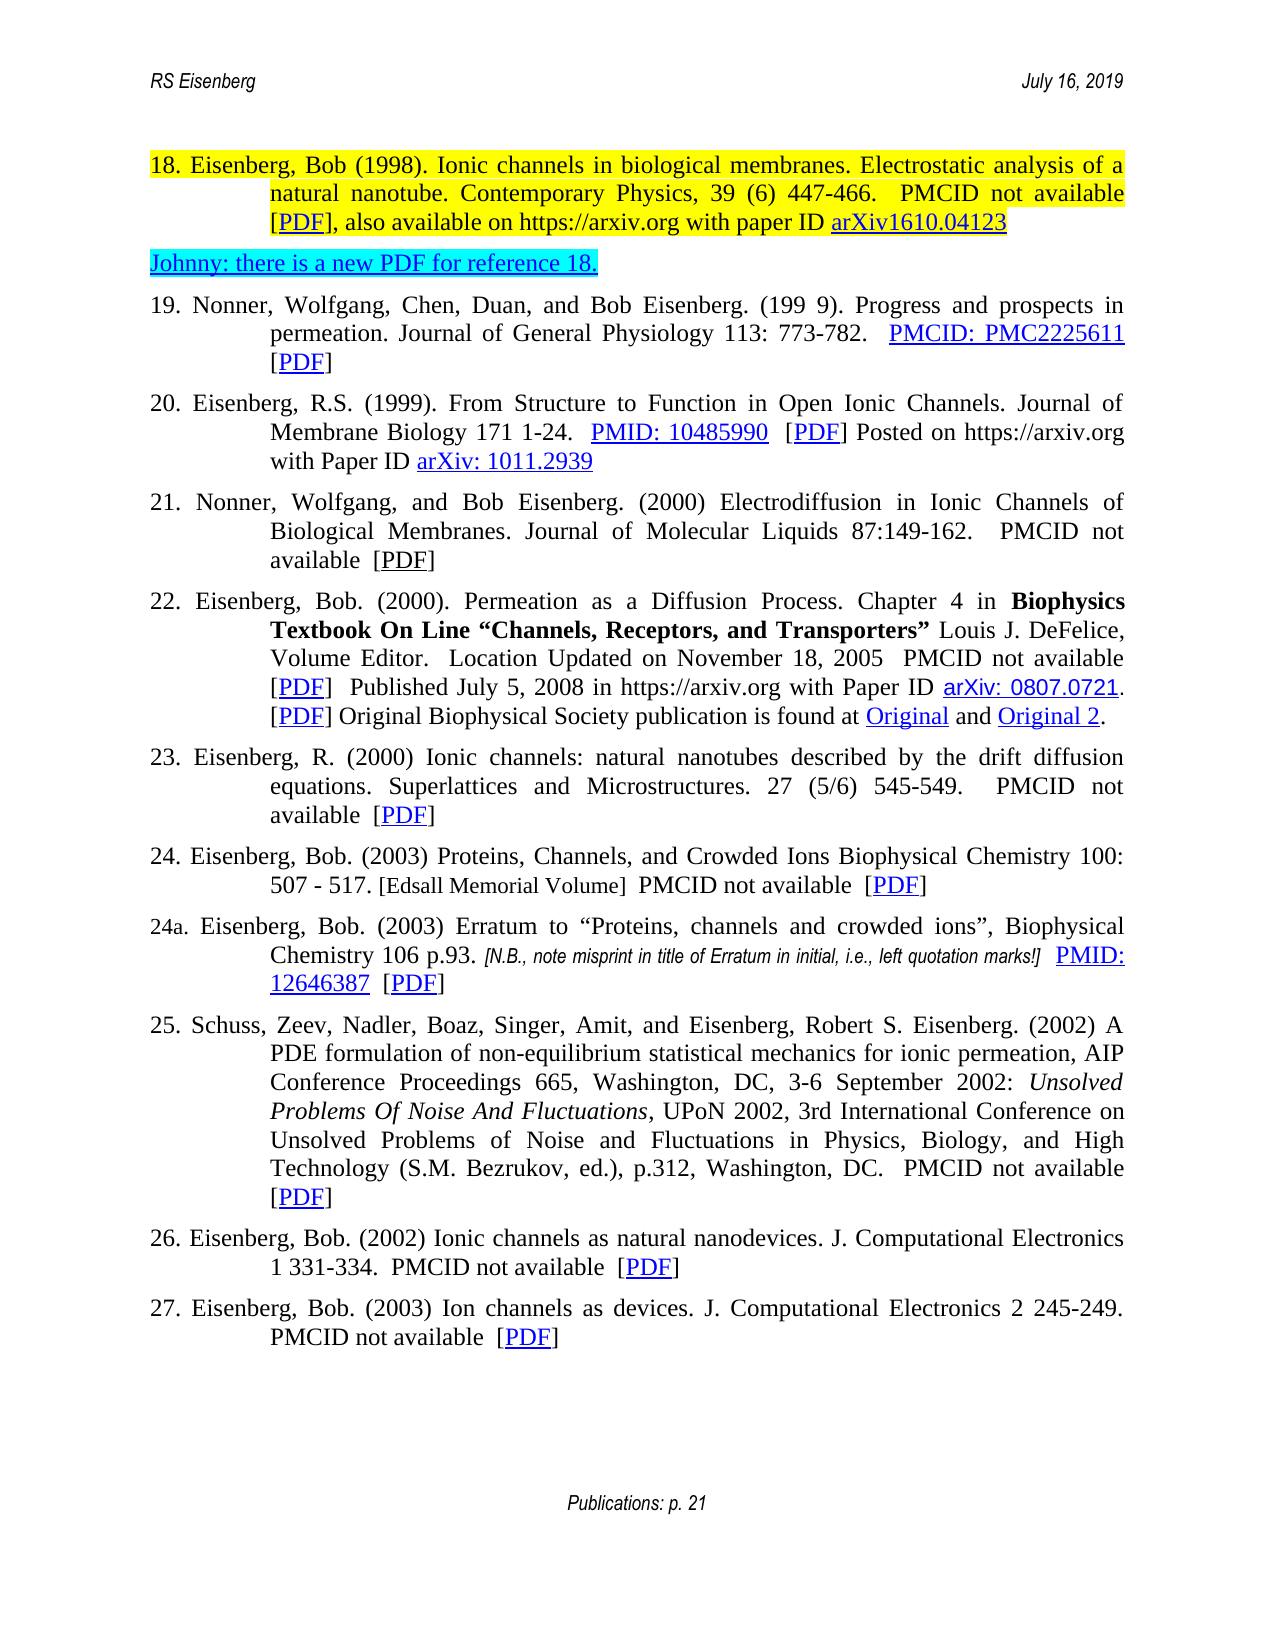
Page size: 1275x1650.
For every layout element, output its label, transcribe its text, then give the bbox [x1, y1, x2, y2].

text 22. Eisenberg, Bob. (2000). Permeation as a Diffusion Process. Chapter 4 in Biophysics Textbook On Line “Channels, Receptors, and Transporters” Louis J. DeFelice, Volume Editor. Location Updated on November 18, 2005 PMCID not available [PDF] Published July 5, 2008 in https://arxiv.org with Paper ID arXiv: 0807.0721. [PDF] Original Biophysical Society publication is found at Original and Original 2. [150, 586, 1125, 730]
text 25. Schuss, Zeev, Nadler, Boaz, Singer, Amit, and Eisenberg, Robert S. Eisenberg. (2002) A PDE formulation of non-equilibrium statistical mechanics for ionic permeation, AIP Conference Proceedings 665, Washington, DC, 3-6 September 2002: Unsolved Problems Of Noise And Fluctuations, UPoN 2002, 3rd International Conference on Unsolved Problems of Noise and Fluctuations in Physics, Biology, and High Technology (S.M. Bezrukov, ed.), p.312, Washington, DC. PMCID not available [PDF] [150, 1010, 1125, 1211]
text 20. Eisenberg, R.S. (1999). From Structure to Function in Open Ionic Channels. Journal of Membrane Biology 171 1-24. PMID: 10485990 [PDF] Posted on https://arxiv.org with Paper ID arXiv: 1011.2939 [150, 388, 1125, 475]
text 27. Eisenberg, Bob. (2003) Ion channels as devices. J. Computational Electronics 2 245-249. PMCID not available [PDF] [150, 1293, 1125, 1351]
text Johnny: there is a new PDF for reference 18. [150, 248, 1125, 277]
text 21. Nonner, Wolfgang, and Bob Eisenberg. (2000) Electrodiffusion in Ionic Channels of Biological Membranes. Journal of Molecular Liquids 87:149-162. PMCID not available [PDF] [150, 487, 1125, 573]
text 24. Eisenberg, Bob. (2003) Proteins, Channels, and Crowded Ions Biophysical Chemistry 100: 507 - 517. [Edsall Memorial Volume] PMCID not available [PDF] [150, 841, 1125, 898]
text 23. Eisenberg, R. (2000) Ionic channels: natural nanotubes described by the drift diffusion equations. Superlattices and Microstructures. 27 (5/6) 545-549. PMCID not available [PDF] [150, 742, 1125, 828]
text 24a. Eisenberg, Bob. (2003) Erratum to “Proteins, channels and crowded ions”, Biophysical Chemistry 106 p.93. [N.B., note misprint in title of Erratum in initial, i.e., left quotation marks!] PMID: 12646387 [PDF] [150, 911, 1125, 997]
text 19. Nonner, Wolfgang, Chen, Duan, and Bob Eisenberg. (199 9). Progress and prospects in permeation. Journal of General Physiology 113: 773-782. PMCID: PMC2225611 [PDF] [150, 290, 1125, 376]
text 18. Eisenberg, Bob (1998). Ionic channels in biological membranes. Electrostatic analysis of a natural nanotube. Contemporary Physics, 39 (6) 447-466. PMCID not available [PDF], also available on https://arxiv.org with paper ID arXiv1610.04123 [150, 178, 1125, 236]
text 26. Eisenberg, Bob. (2002) Ionic channels as natural nanodevices. J. Computational Electronics 1 331-334. PMCID not available [PDF] [150, 1223, 1125, 1281]
